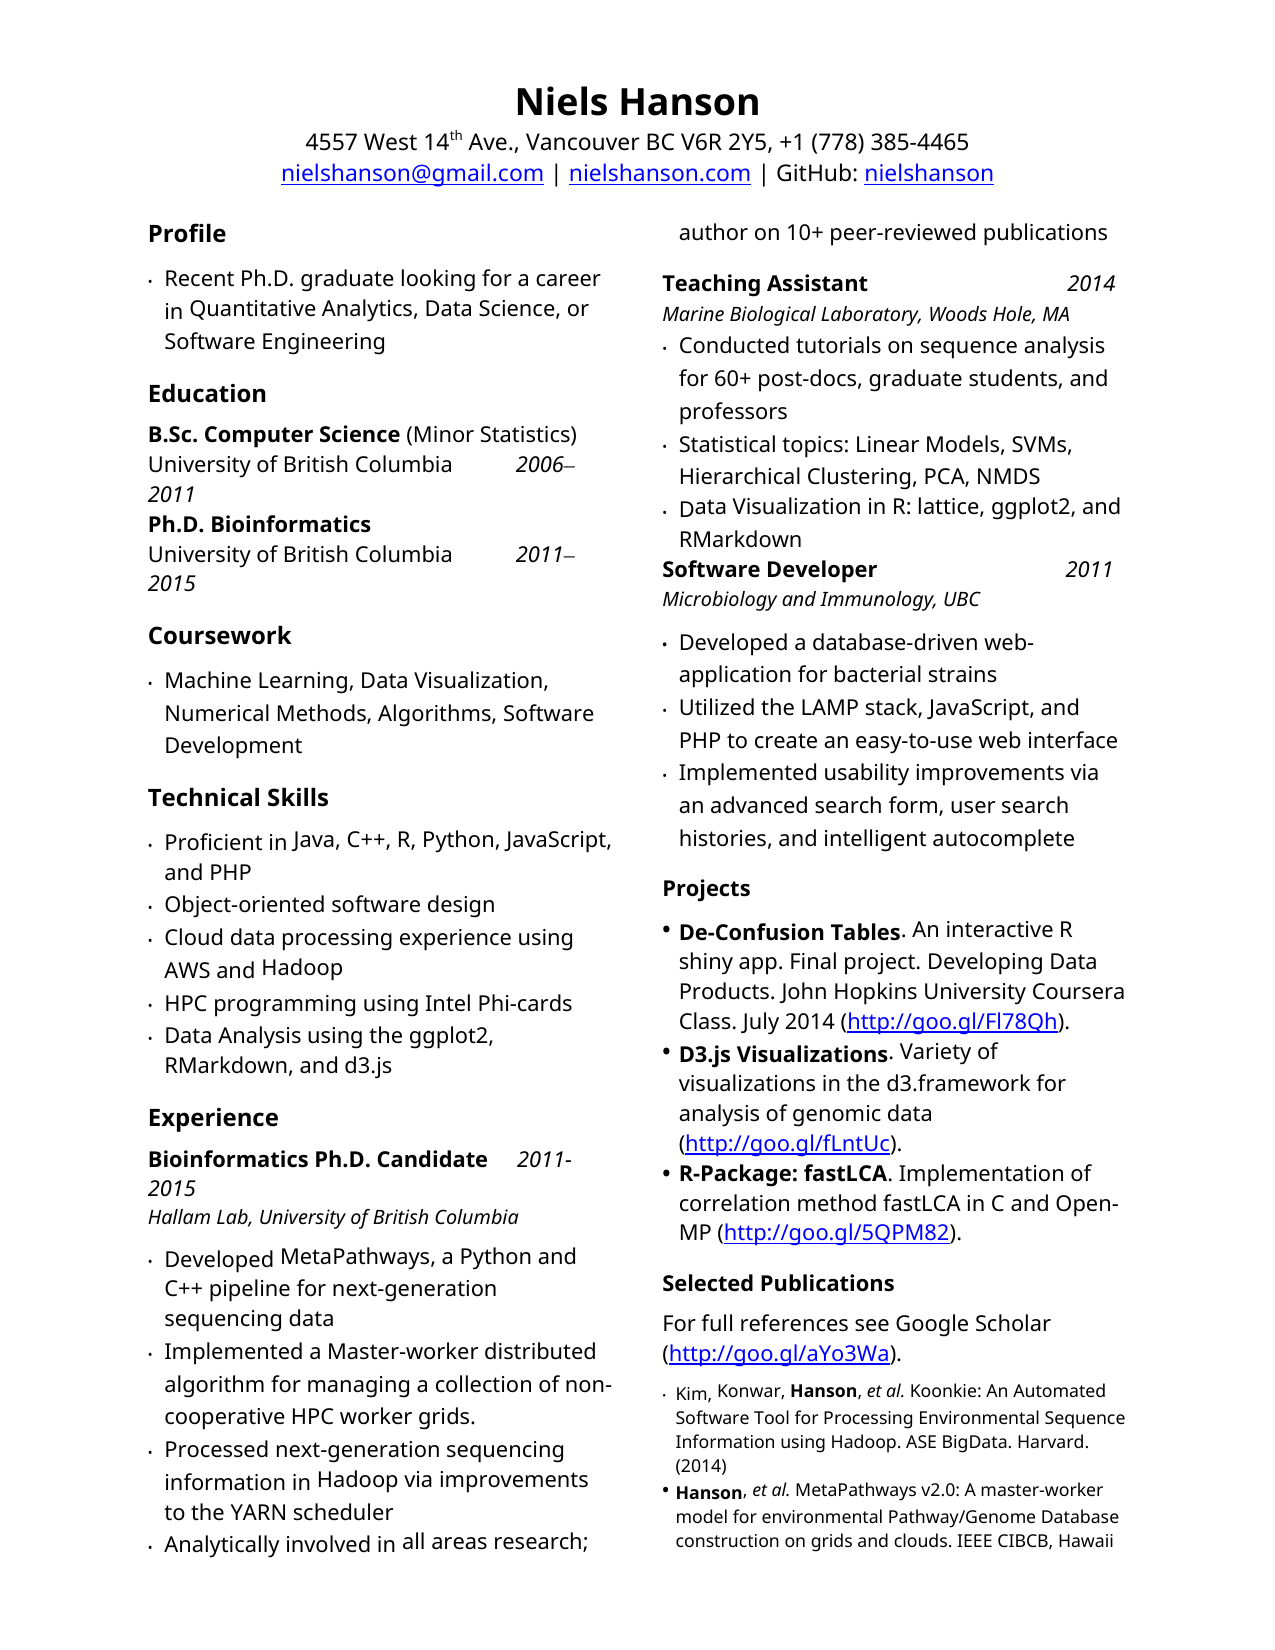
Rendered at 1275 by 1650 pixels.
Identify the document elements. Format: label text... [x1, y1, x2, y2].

list Conducted tutorials on sequence analysis for 60+ post-docs, graduate students, and professors [662, 327, 1127, 426]
list D3.js Visualizations. Variety of visualizations in the d3.framework for analysis of genomic data (http://goo.gl/fLntUc). [662, 1036, 1127, 1158]
list Implemented a Master-worker distributed algorithm for managing a collection of non-cooperative HPC worker grids. [148, 1333, 613, 1431]
text Technical Skills [148, 781, 613, 813]
text Education [148, 376, 613, 409]
text Bioinformatics Ph.D. Candidate 2011-2015 Hallam Lab, University of British Columbia [148, 1144, 613, 1230]
list Cloud data processing experience using AWS and Hadoop [148, 919, 613, 984]
list Utilized the LAMP stack, JavaScript, and PHP to create an easy-to-use web interface [662, 689, 1127, 754]
text Profile [148, 217, 613, 250]
text For full references see Google Scholar (http://goo.gl/aYo3Wa). [662, 1308, 1127, 1368]
text Software Developer 2011 Microbiology and Immunology, UBC [662, 553, 1127, 613]
text Selected Publications [662, 1268, 1127, 1298]
list Recent Ph.D. graduate looking for a career in Quantitative Analytics, Data Science, or Software Engineering [148, 260, 613, 356]
text Ph.D. Bioinformatics University of British Columbia 2011–2015 [148, 509, 613, 598]
text Experience [148, 1101, 613, 1133]
text Coursework [148, 619, 613, 652]
list Data Visualization in R: lattice, ggplot2, and RMarkdown [662, 491, 1127, 553]
list Object-oriented software design [148, 886, 613, 919]
list Kim, Konwar, Hanson, et al. Koonkie: An Automated Software Tool for Processing Environmental Sequence Information using Hadoop. ASE BigData. Harvard. (2014) [662, 1378, 1127, 1478]
list Data Analysis using the ggplot2, RMarkdown, and d3.js [148, 1017, 613, 1080]
text Projects [662, 873, 1127, 903]
list R-Package: fastLCA. Implementation of correlation method fastLCA in C and Open-MP (http://goo.gl/5QPM82). [662, 1158, 1127, 1247]
list Statistical topics: Linear Models, SVMs, Hierarchical Clustering, PCA, NMDS [662, 426, 1127, 491]
list Implemented usability improvements via an advanced search form, user search histories, and intelligent autocomplete [662, 754, 1127, 852]
list Analytically involved in all areas research; author on 10+ peer-reviewed publications [662, 217, 1127, 247]
list Developed MetaPathways, a Python and C++ pipeline for next-generation sequencing data [148, 1241, 613, 1333]
list Machine Learning, Data Visualization, Numerical Methods, Algorithms, Software Development [148, 662, 613, 760]
list De-Confusion Tables. An interactive R shiny app. Final project. Developing Data Products. John Hopkins University Coursera Class. July 2014 (http://goo.gl/Fl78Qh). [662, 913, 1127, 1036]
list Analytically involved in all areas research; author on 10+ peer-reviewed publications [148, 1526, 613, 1559]
list Developed a database-driven web-application for bacterial strains [662, 623, 1127, 689]
text Teaching Assistant 2014 Marine Biological Laboratory, Woods Hole, MA [662, 268, 1127, 327]
list Processed next-generation sequencing information in Hadoop via improvements to the YARN scheduler [148, 1431, 613, 1526]
text B.Sc. Computer Science (Minor Statistics) University of British Columbia 2006–2011 [148, 419, 613, 509]
list Proficient in Java, C++, R, Python, JavaScript, and PHP [148, 824, 613, 886]
list HPC programming using Intel Phi-cards [148, 984, 613, 1017]
